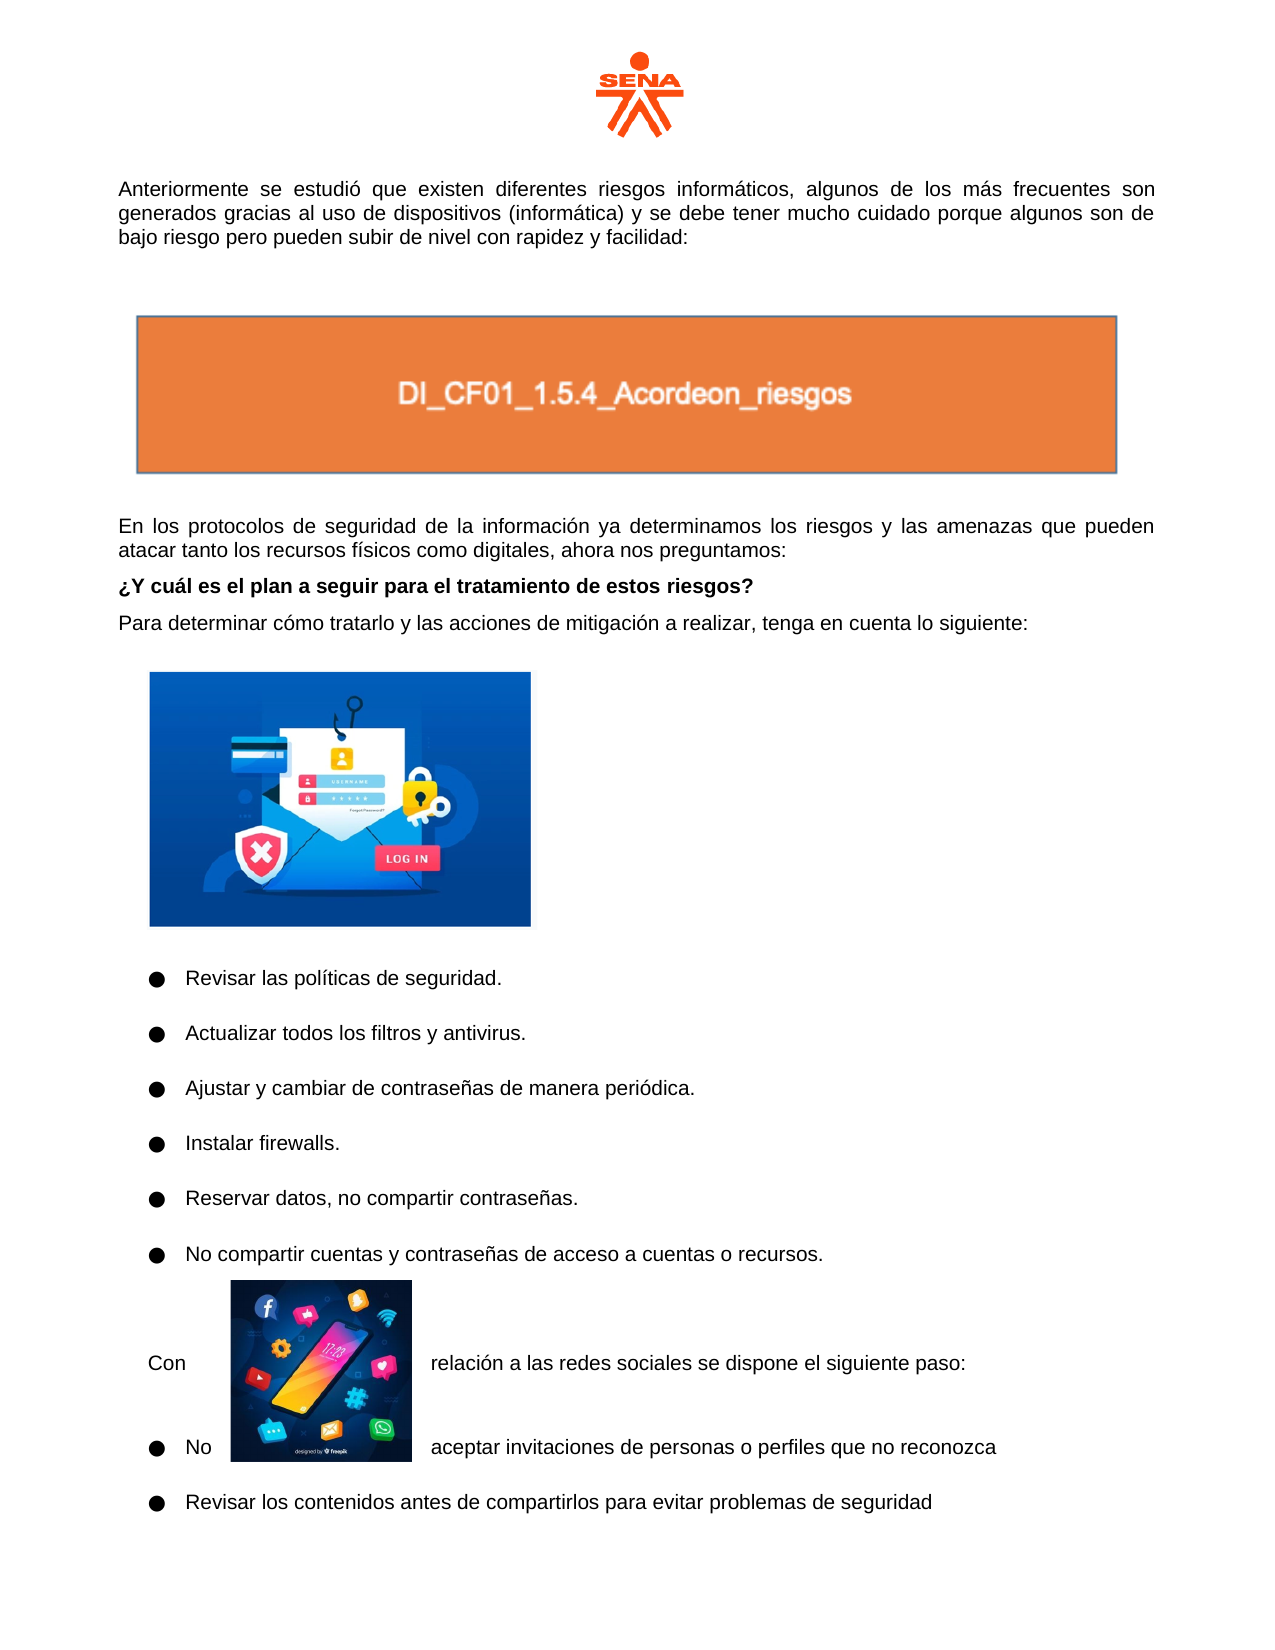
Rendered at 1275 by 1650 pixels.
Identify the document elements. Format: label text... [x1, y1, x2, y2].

text Anteriormente se estudió que existen diferentes riesgos informáticos, algunos de los más frecuentes son generados gracias al uso de dispositivos (informática) y se debe tener mucho cuidado porque algunos son de bajo riesgo pero pueden subir de nivel con rapidez y facilidad: [118, 177, 1157, 249]
text En los protocolos de seguridad de la información ya determinamos los riesgos y las amenazas que pueden atacar tanto los recursos físicos como digitales, ahora nos preguntamos: [118, 514, 1157, 562]
text ¿Y cuál es el plan a seguir para el tratamiento de estos riesgos? [118, 574, 1157, 598]
text Con relación a las redes sociales se dispone el siguiente paso: [412, 1351, 1157, 1374]
list No aceptar invitaciones de personas o perfiles que no reconozca [148, 1423, 1157, 1466]
picture [230, 1280, 412, 1462]
picture [146, 670, 538, 930]
list No compartir cuentas y contraseñas de acceso a cuentas o recursos. [148, 1230, 1157, 1273]
list Actualizar todos los filtros y antivirus. [148, 1009, 1157, 1052]
list Revisar los contenidos antes de compartirlos para evitar problemas de seguridad [148, 1479, 1157, 1521]
list Revisar las políticas de seguridad. [148, 954, 1157, 997]
list Reservar datos, no compartir contraseñas. [148, 1175, 1157, 1218]
text Para determinar cómo tratarlo y las acciones de mitigación a realizar, tenga en cuenta lo siguiente: [118, 611, 1157, 635]
picture [585, 48, 690, 142]
list Ajustar y cambiar de contraseñas de manera periódica. [148, 1064, 1157, 1107]
list Instalar firewalls. [148, 1120, 1157, 1162]
picture [118, 298, 1157, 497]
